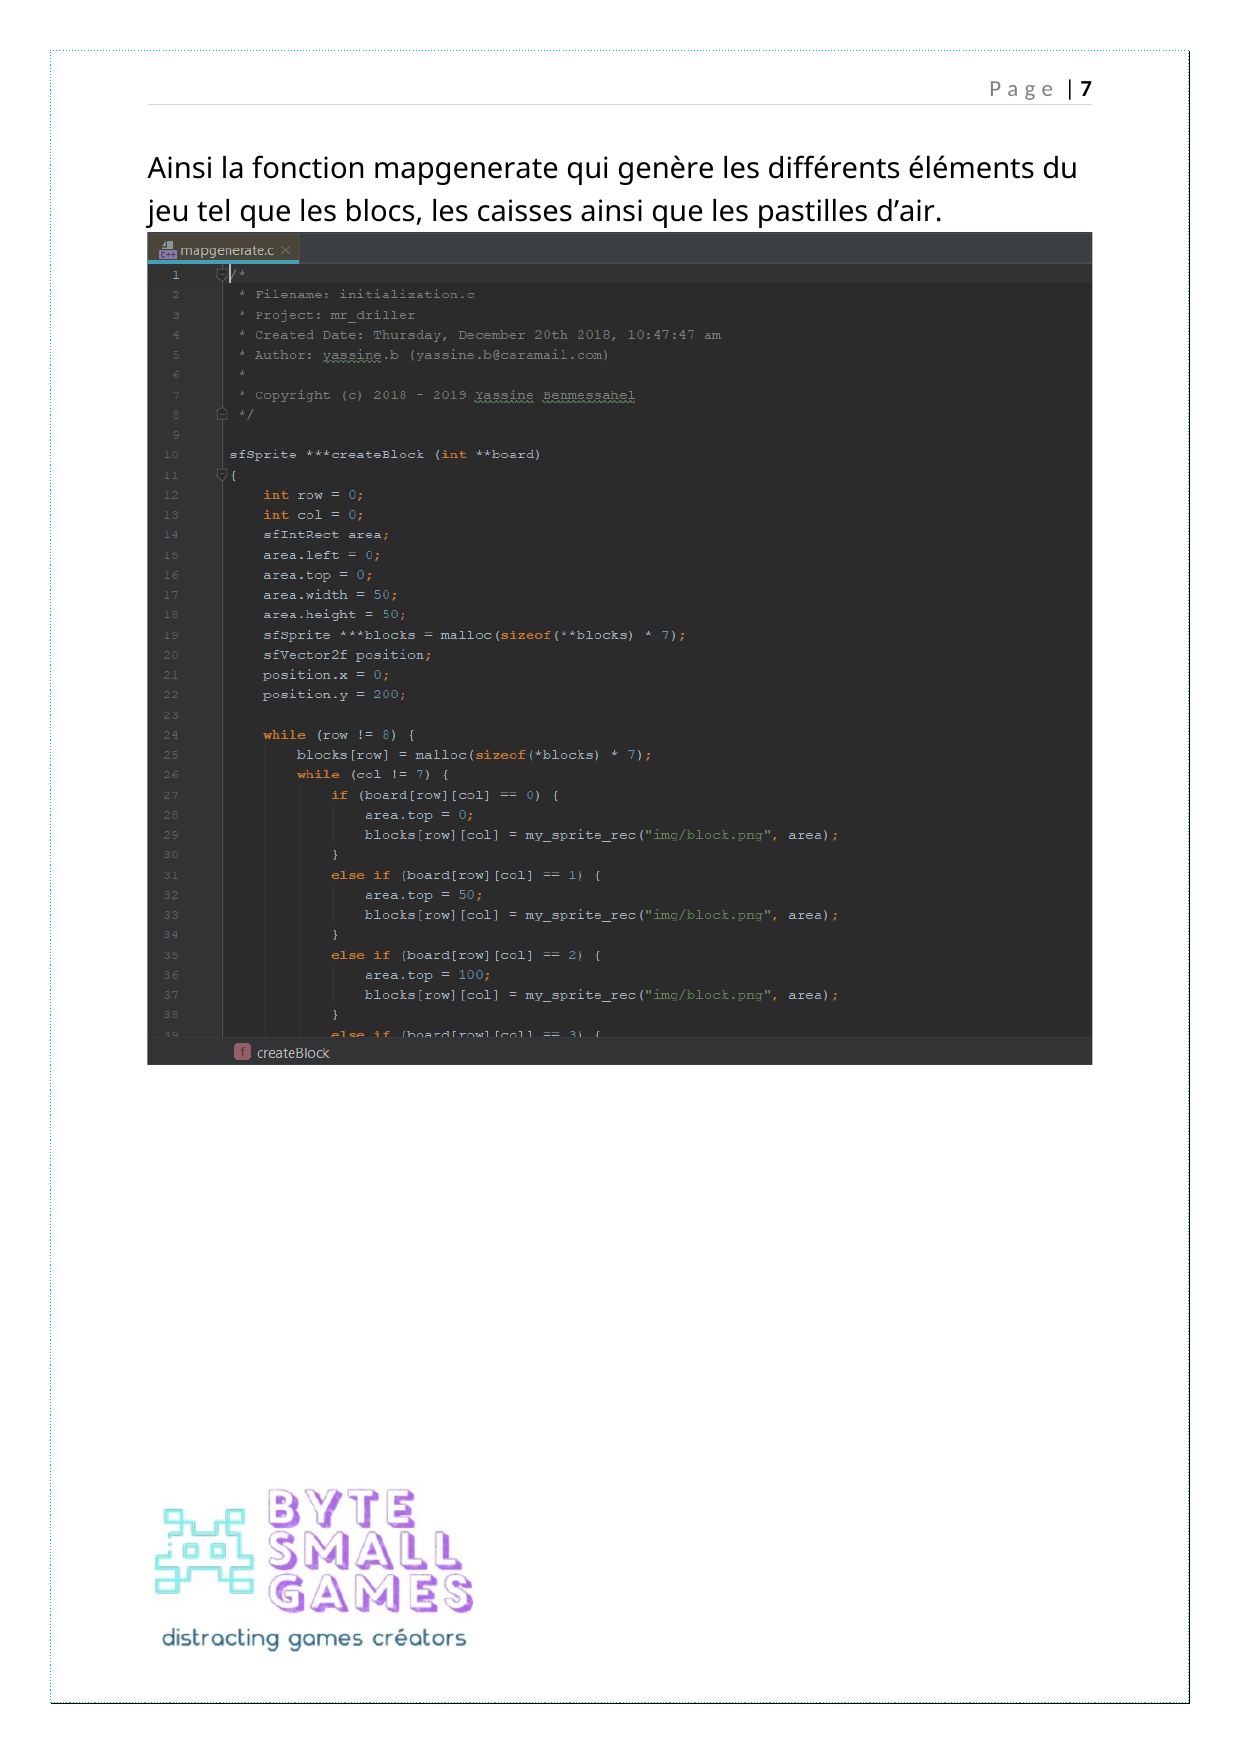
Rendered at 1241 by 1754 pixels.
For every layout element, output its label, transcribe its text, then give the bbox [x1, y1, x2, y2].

picture [147, 232, 1093, 1065]
text Ainsi la fonction mapgenerate qui genère les différents éléments du jeu tel que les blocs, les caisses ainsi que les pastilles d’air. [147, 148, 1092, 232]
picture [147, 1481, 483, 1652]
